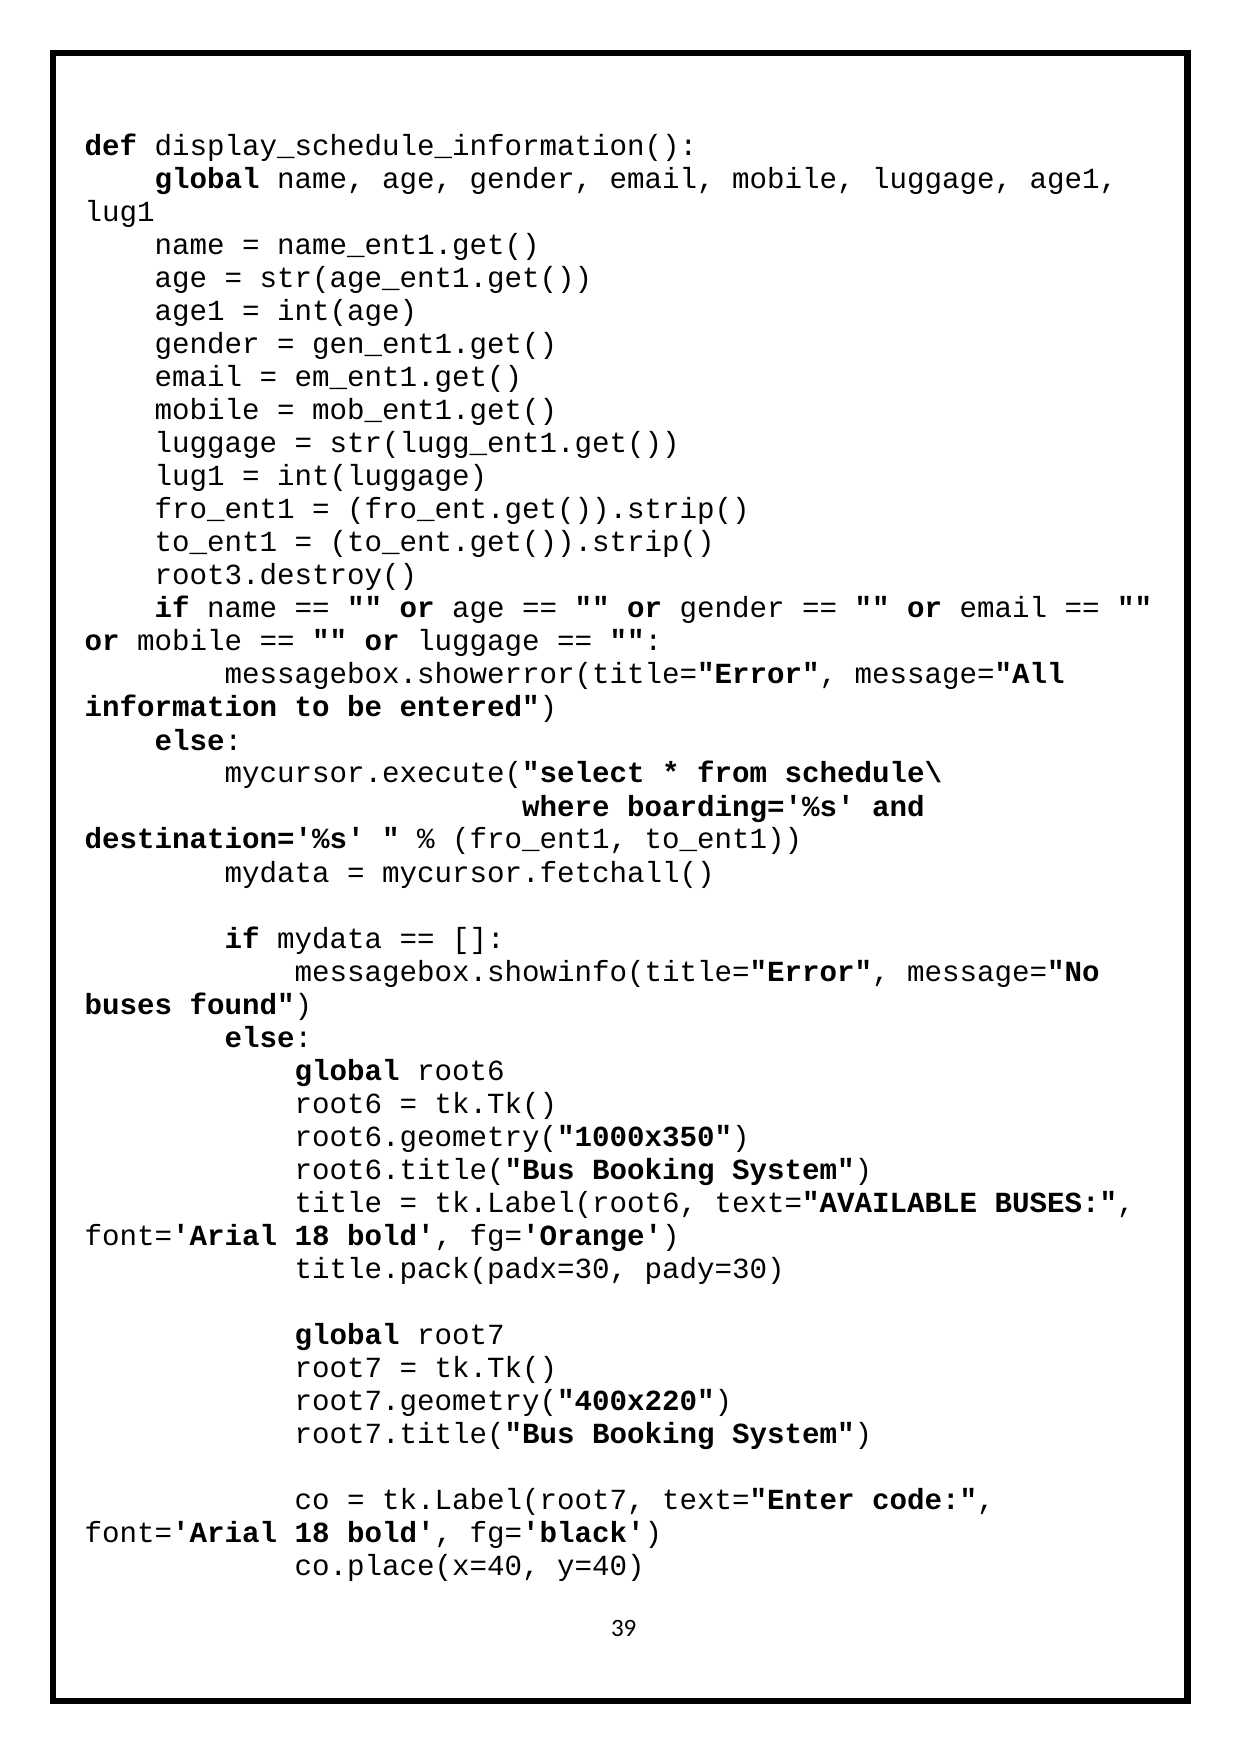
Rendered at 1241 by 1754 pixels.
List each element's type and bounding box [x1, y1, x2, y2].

text [84, 131, 1153, 1584]
